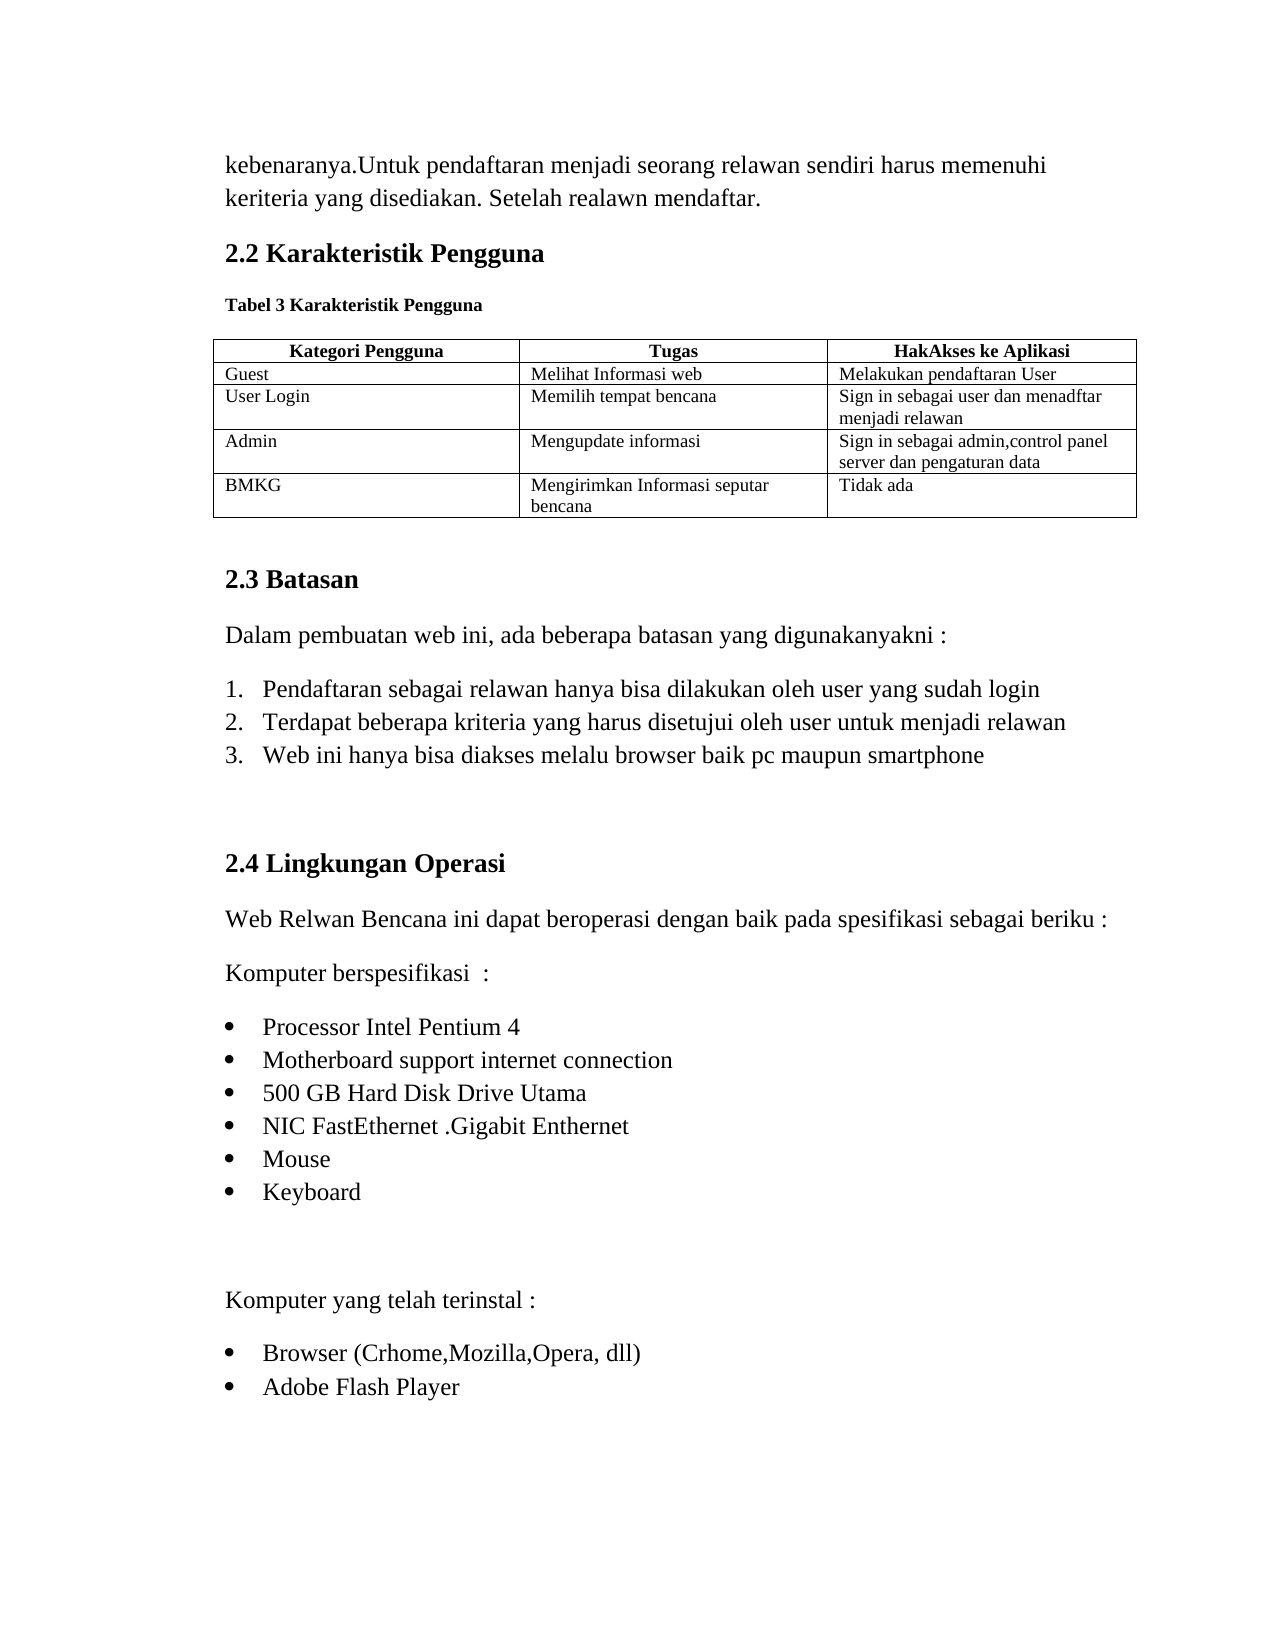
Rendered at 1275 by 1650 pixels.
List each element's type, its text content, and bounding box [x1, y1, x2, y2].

list Keyboard [225, 1177, 1125, 1206]
text 2.2 Karakteristik Pengguna [225, 237, 1125, 268]
table_cell Melakukan pendaftaran User [828, 363, 1136, 384]
list Mouse [225, 1144, 1125, 1173]
list Pendaftaran sebagai relawan hanya bisa dilakukan oleh user yang sudah login [225, 674, 1125, 703]
table_cell Mengirimkan Informasi seputar bencana [520, 474, 827, 517]
list Web ini hanya bisa diakses melalu browser baik pc maupun smartphone [225, 740, 1125, 769]
text Web Relwan Bencana ini dapat beroperasi dengan baik pada spesifikasi sebagai beriku : [225, 904, 1125, 933]
table_header HakAkses ke Aplikasi [828, 340, 1136, 362]
table_cell Sign in sebagai user dan menadftar menjadi relawan [828, 385, 1136, 428]
table_cell Melihat Informasi web [520, 363, 827, 384]
table_cell BMKG [214, 474, 519, 517]
table_header Tugas [520, 340, 827, 362]
table_cell Memilih tempat bencana [520, 385, 827, 428]
list Browser (Crhome,Mozilla,Opera, dll) [225, 1338, 1125, 1367]
table_cell Guest [214, 363, 519, 384]
table_cell Admin [214, 430, 519, 473]
table_header Kategori Pengguna [214, 340, 519, 362]
table_cell Tidak ada [828, 474, 1136, 517]
text Tabel 3 Karakteristik Pengguna [225, 293, 1125, 315]
text 2.4 Lingkungan Operasi [225, 848, 1125, 879]
table_cell Mengupdate informasi [520, 430, 827, 473]
text 2.3 Batasan [225, 563, 1125, 594]
list Motherboard support internet connection [225, 1045, 1125, 1074]
table_cell Sign in sebagai admin,control panel server dan pengaturan data [828, 430, 1136, 473]
list Terdapat beberapa kriteria yang harus disetujui oleh user untuk menjadi relawan [225, 707, 1125, 736]
list Processor Intel Pentium 4 [225, 1012, 1125, 1041]
text Komputer berspesifikasi : [225, 958, 1125, 987]
list Adobe Flash Player [225, 1372, 1125, 1400]
list 500 GB Hard Disk Drive Utama [225, 1078, 1125, 1107]
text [225, 150, 1125, 212]
text Dalam pembuatan web ini, ada beberapa batasan yang digunakanyakni : [225, 620, 1125, 649]
text Komputer yang telah terinstal : [225, 1285, 1125, 1313]
list NIC FastEthernet .Gigabit Enthernet [225, 1111, 1125, 1140]
table_cell User Login [214, 385, 519, 428]
